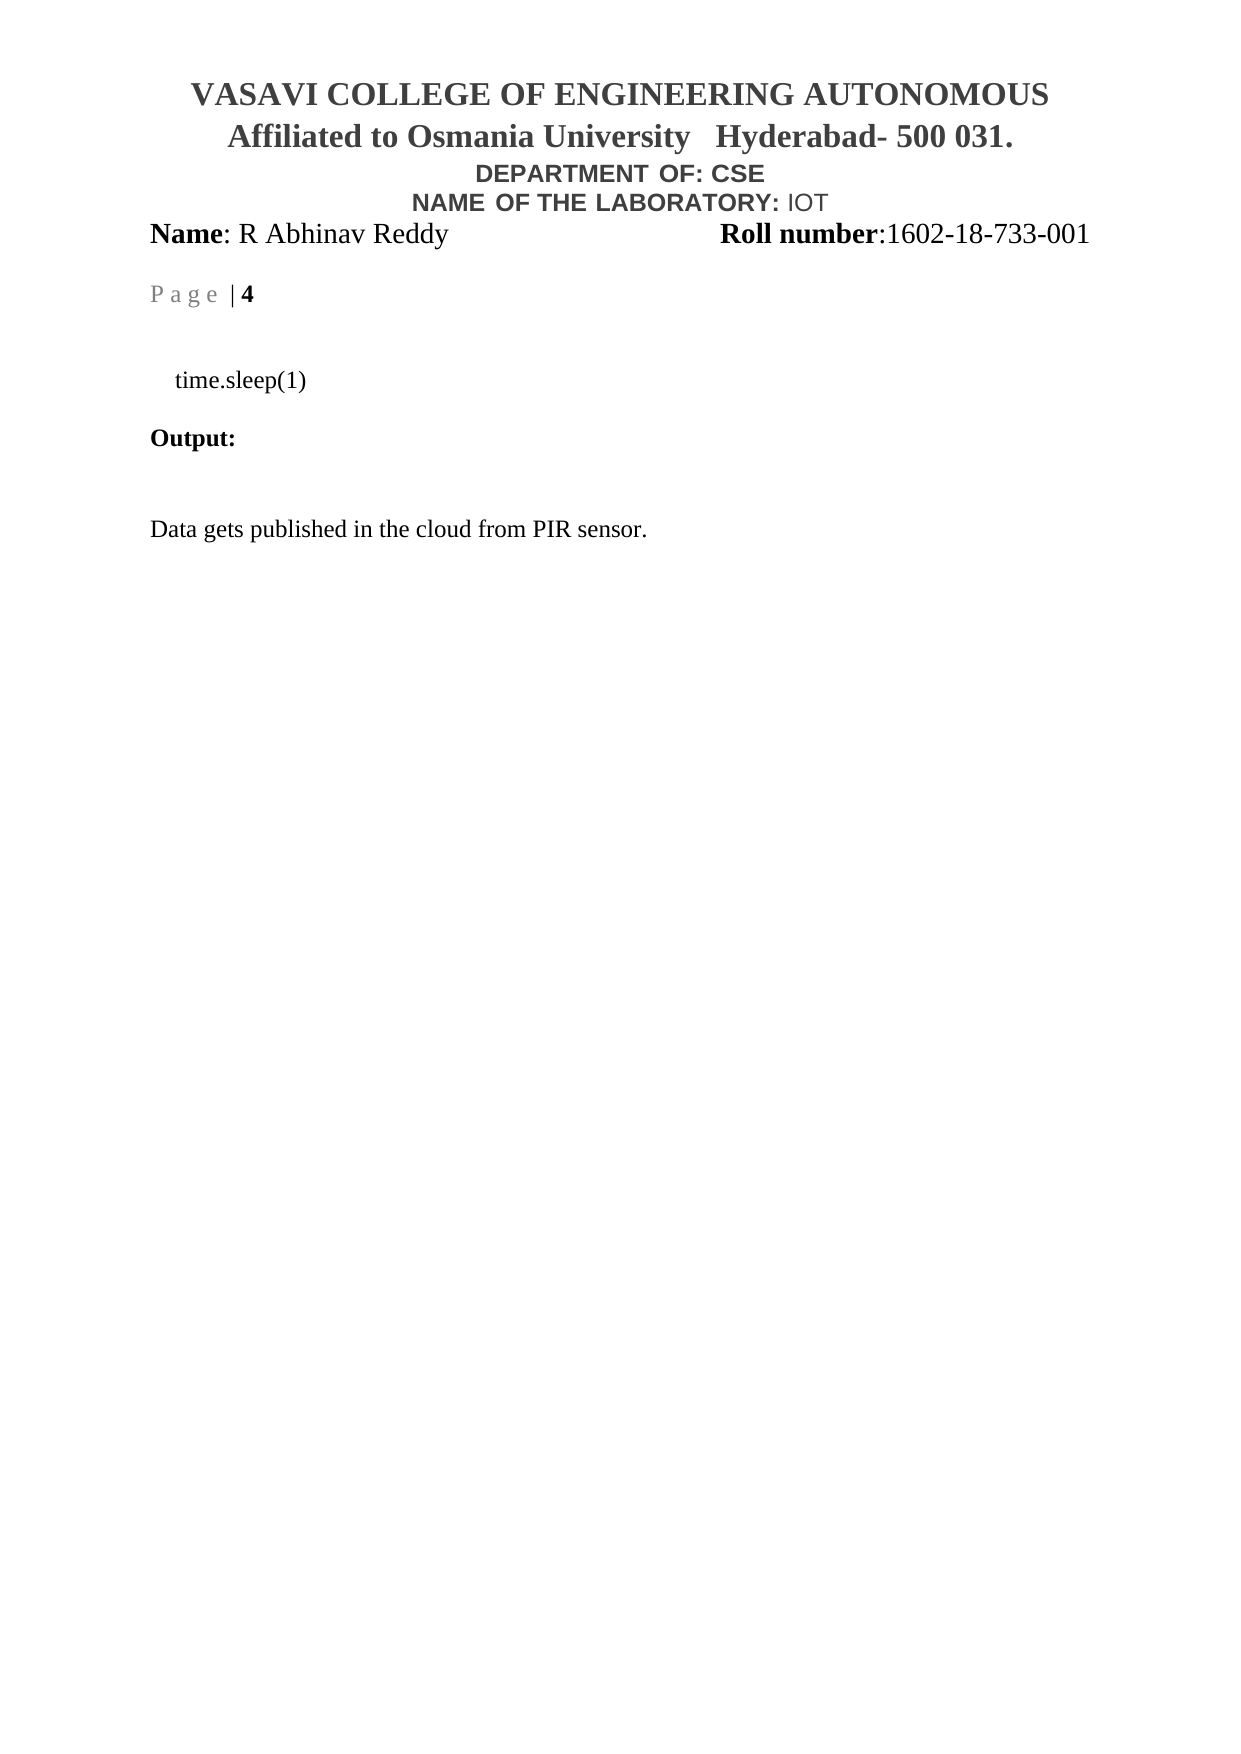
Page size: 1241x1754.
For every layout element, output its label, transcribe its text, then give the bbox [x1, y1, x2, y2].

text time.sleep(1) [150, 365, 1090, 394]
text Output: [150, 423, 1090, 451]
text Data gets published in the cloud from PIR sensor. [150, 514, 1090, 542]
